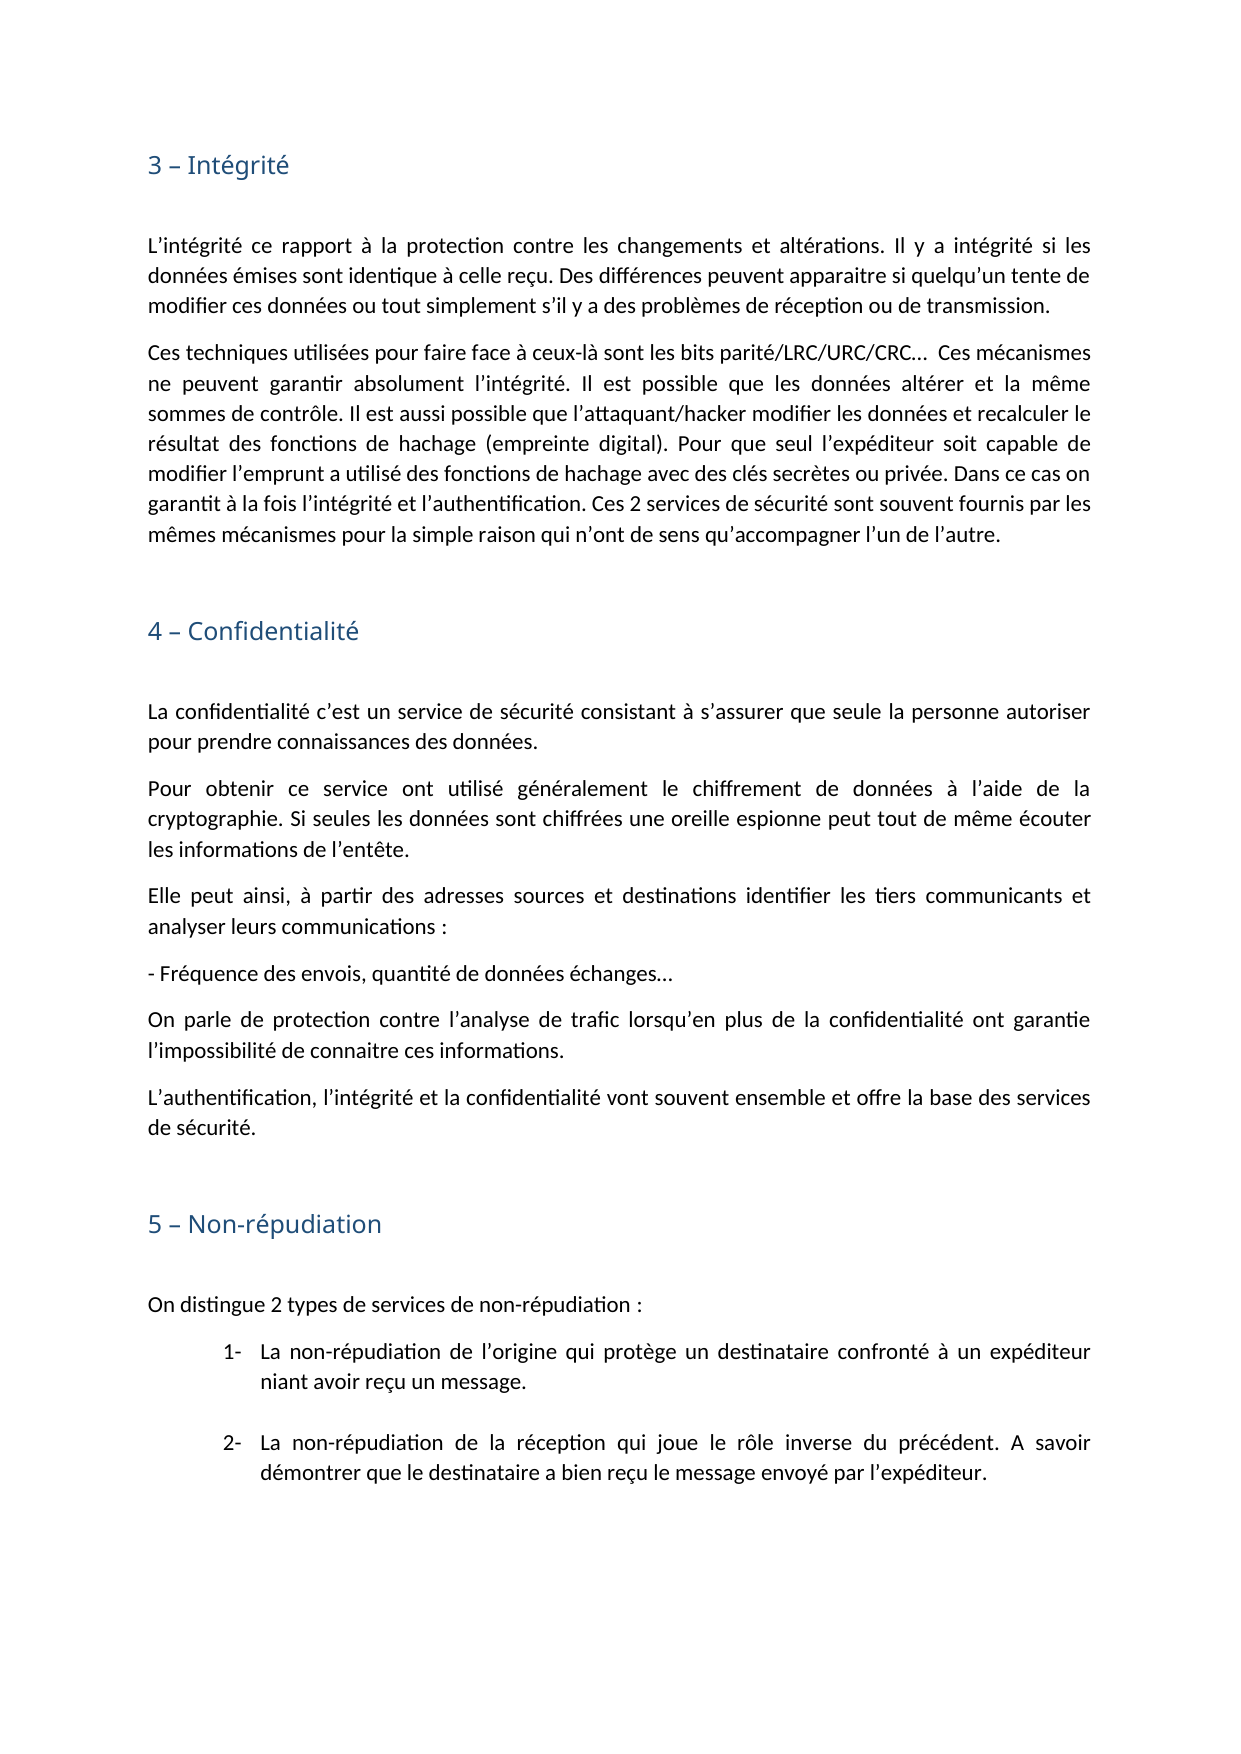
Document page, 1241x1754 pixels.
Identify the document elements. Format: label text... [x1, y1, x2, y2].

text L’authentification, l’intégrité et la confidentialité vont souvent ensemble et offre la base des services de sécurité. [148, 1083, 1093, 1141]
text Ces techniques utilisées pour faire face à ceux-là sont les bits parité/LRC/URC/CRC… Ces mécanismes ne peuvent garantir absolument l’intégrité. Il est possible que les données altérer et la même sommes de contrôle. Il est aussi possible que l’attaquant/hacker modifier les données et recalculer le résultat des fonctions de hachage (empreinte digital). Pour que seul l’expéditeur soit capable de modifier l’emprunt a utilisé des fonctions de hachage avec des clés secrètes ou privée. Dans ce cas on garantit à la fois l’intégrité et l’authentification. Ces 2 services de sécurité sont souvent fournis par les mêmes mécanismes pour la simple raison qui n’ont de sens qu’accompagner l’un de l’autre. [148, 338, 1093, 548]
list La non-répudiation de l’origine qui protège un destinataire confronté à un expéditeur niant avoir reçu un message. [223, 1337, 1093, 1395]
text Elle peut ainsi, à partir des adresses sources et destinations identifier les tiers communicants et analyser leurs communications : [148, 882, 1093, 940]
text La confidentialité c’est un service de sécurité consistant à s’assurer que seule la personne autoriser pour prendre connaissances des données. [148, 697, 1093, 755]
list La non-répudiation de la réception qui joue le rôle inverse du précédent. A savoir démontrer que le destinataire a bien reçu le message envoyé par l’expéditeur. [223, 1428, 1093, 1486]
subtitle 5 – Non-répudiation [148, 1207, 1093, 1241]
text Pour obtenir ce service ont utilisé généralement le chiffrement de données à l’aide de la cryptographie. Si seules les données sont chiffrées une oreille espionne peut tout de même écouter les informations de l’entête. [148, 774, 1093, 863]
text - Fréquence des envois, quantité de données échanges… [148, 959, 1093, 987]
text On distingue 2 types de services de non-répudiation : [148, 1290, 1093, 1318]
subtitle 4 – Confidentialité [148, 613, 1093, 648]
subtitle 3 – Intégrité [148, 148, 1093, 182]
text L’intégrité ce rapport à la protection contre les changements et altérations. Il y a intégrité si les données émises sont identique à celle reçu. Des différences peuvent apparaitre si quelqu’un tente de modifier ces données ou tout simplement s’il y a des problèmes de réception ou de transmission. [148, 231, 1093, 320]
text On parle de protection contre l’analyse de trafic lorsqu’en plus de la confidentialité ont garantie l’impossibilité de connaitre ces informations. [148, 1006, 1093, 1064]
